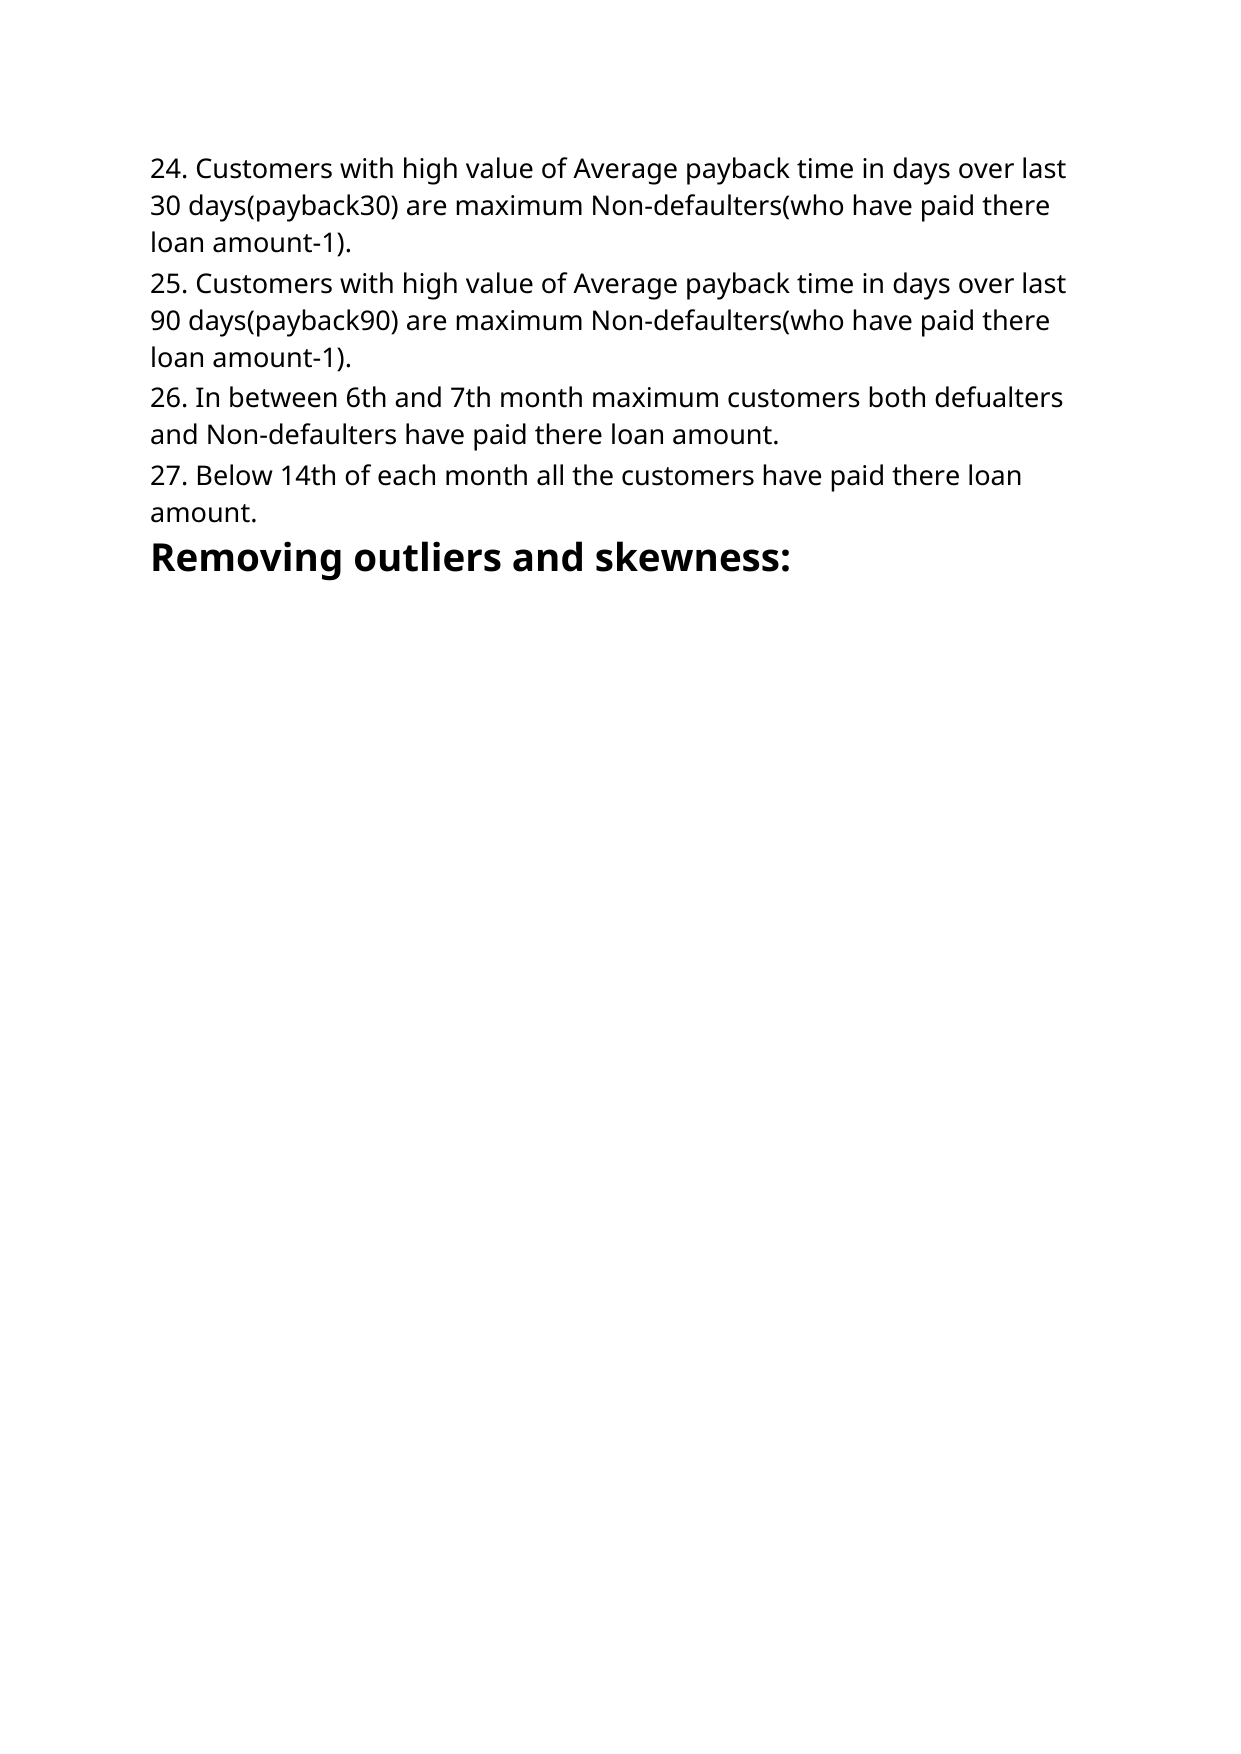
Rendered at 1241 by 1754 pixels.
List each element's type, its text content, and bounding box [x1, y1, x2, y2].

text Removing outliers and skewness: [150, 530, 1090, 583]
text 26. In between 6th and 7th month maximum customers both defualters and Non-defaulters have paid there loan amount. [150, 379, 1090, 453]
text 27. Below 14th of each month all the customers have paid there loan amount. [150, 457, 1090, 530]
text 25. Customers with high value of Average payback time in days over last 90 days(payback90) are maximum Non-defaulters(who have paid there loan amount-1). [150, 264, 1090, 375]
text 24. Customers with high value of Average payback time in days over last 30 days(payback30) are maximum Non-defaulters(who have paid there loan amount-1). [150, 150, 1090, 261]
